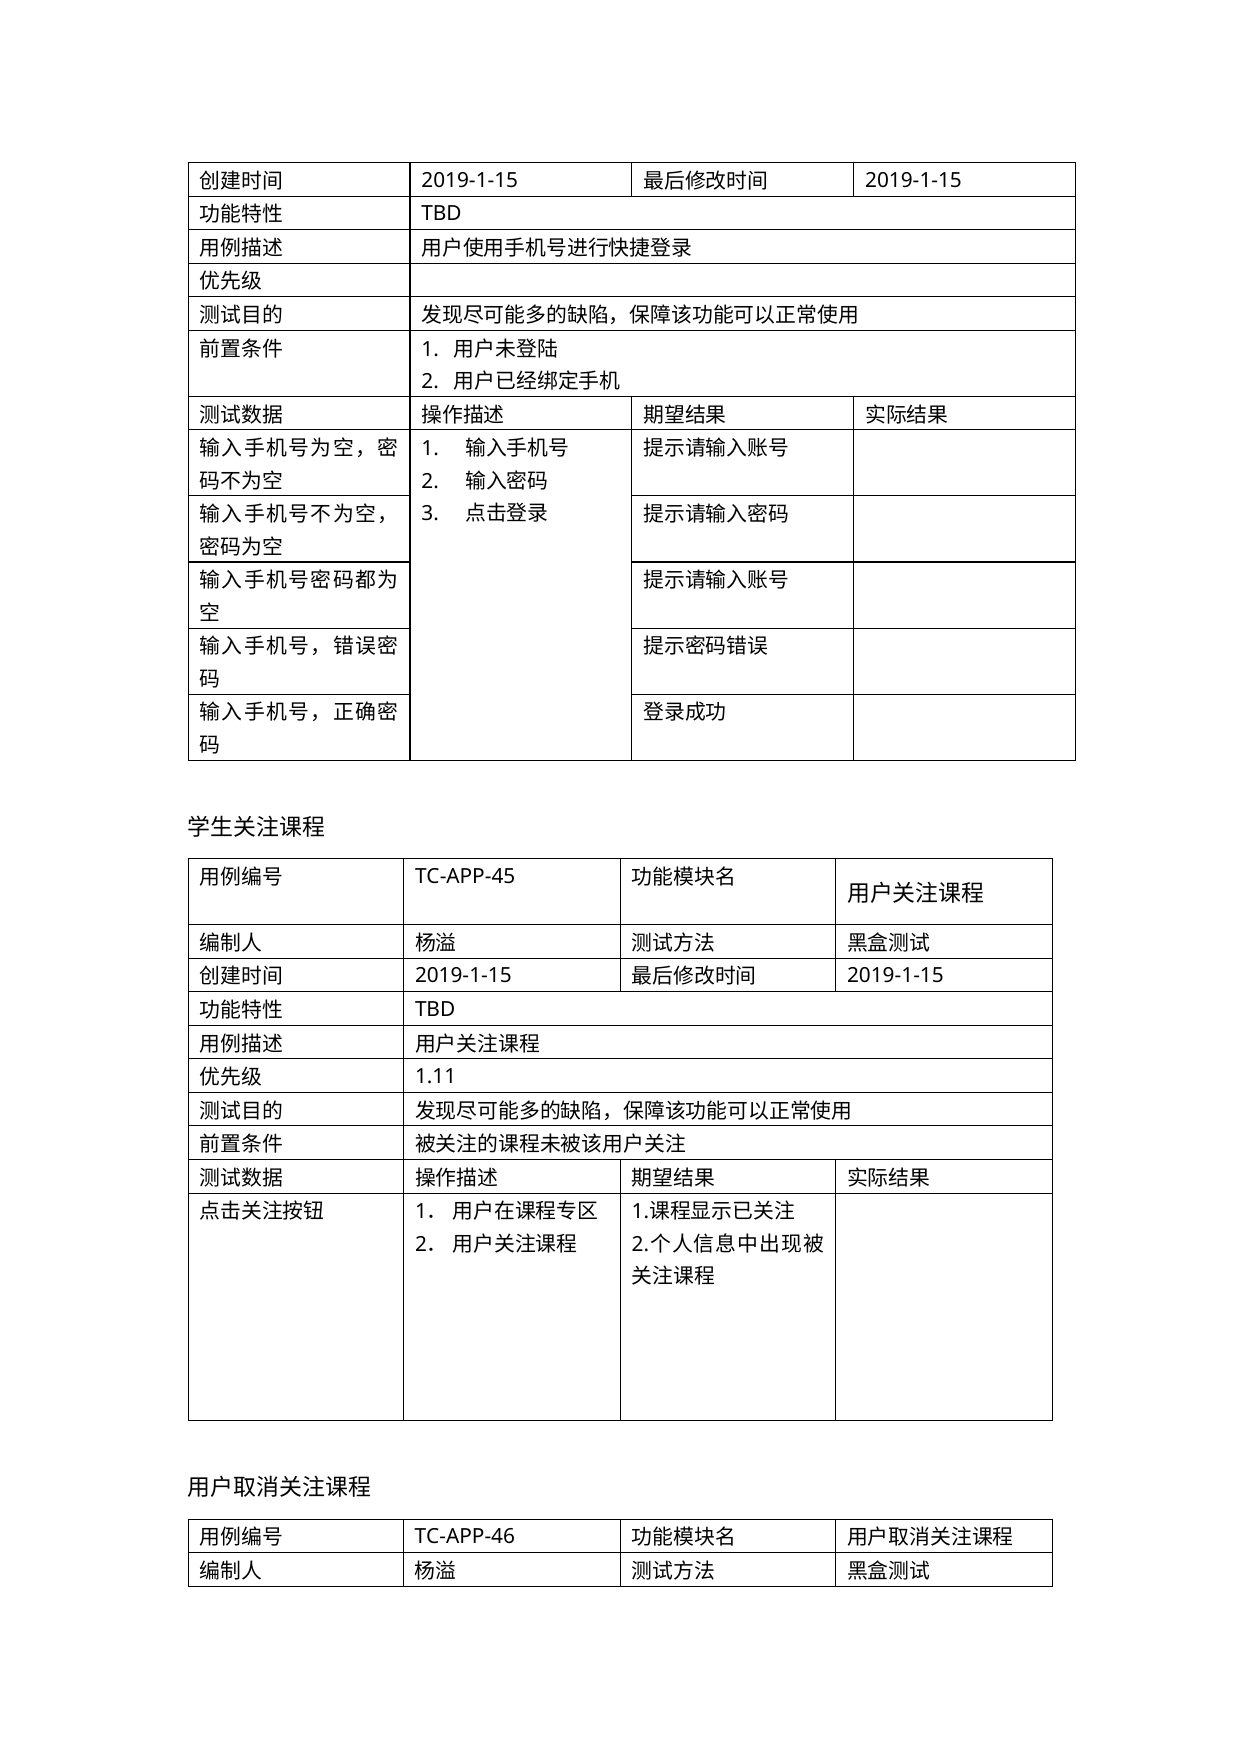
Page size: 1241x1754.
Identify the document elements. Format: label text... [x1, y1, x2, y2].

table_cell 2019-1-15 [836, 959, 1052, 991]
table_cell 用户使用手机号进行快捷登录 [411, 230, 1075, 263]
table_header 功能模块名 [621, 859, 835, 924]
table_header 用例编号 [189, 1520, 403, 1552]
table_cell 测试目的 [189, 297, 409, 330]
table_cell [854, 563, 1075, 627]
table_cell [411, 264, 1075, 296]
table_cell 1.课程显示已关注 2.个人信息中出现被关注课程 [621, 1194, 835, 1420]
table_cell 提示密码错误 [632, 629, 853, 693]
table_cell 创建时间 [189, 163, 409, 196]
table_cell 创建时间 [189, 959, 403, 991]
table_header 用户取消关注课程 [836, 1520, 1052, 1552]
table_cell 发现尽可能多的缺陷，保障该功能可以正常使用 [404, 1093, 1052, 1125]
table_cell 点击关注按钮 [189, 1194, 403, 1420]
table_cell 输入手机号，错误密码 [189, 629, 409, 693]
table_cell 功能特性 [189, 992, 403, 1025]
table_header 用例编号 [189, 859, 403, 924]
table_cell 前置条件 [189, 331, 409, 396]
table_header 功能模块名 [621, 1520, 835, 1552]
table_cell 输入手机号不为空，密码为空 [189, 496, 409, 561]
table_cell 登录成功 [632, 695, 853, 759]
table_cell 测试方法 [621, 1553, 835, 1586]
table_cell 杨溢 [404, 1553, 620, 1586]
table_cell [854, 629, 1075, 693]
table_cell 输入手机号，正确密码 [189, 695, 409, 759]
table_cell 优先级 [189, 264, 409, 296]
table_header 用户关注课程 [836, 859, 1052, 924]
table_cell 用户关注课程 [404, 1026, 1052, 1058]
table_cell 最后修改时间 [621, 959, 835, 991]
table_cell 实际结果 [836, 1160, 1052, 1192]
table_header TC-APP-46 [404, 1520, 620, 1552]
table_cell [854, 496, 1075, 561]
table_cell [854, 695, 1075, 759]
table_cell 编制人 [189, 925, 403, 958]
table_cell TBD [411, 197, 1075, 229]
table_cell 发现尽可能多的缺陷，保障该功能可以正常使用 [411, 297, 1075, 330]
table_cell 操作描述 [404, 1160, 620, 1192]
table_cell 实际结果 [854, 397, 1075, 429]
table_cell 操作描述 [411, 397, 631, 429]
table_cell 用户在课程专区 用户关注课程 [404, 1194, 620, 1420]
table_cell 黑盒测试 [836, 925, 1052, 958]
table_cell 黑盒测试 [836, 1553, 1052, 1586]
table_cell 2019-1-15 [854, 163, 1075, 196]
table_cell TBD [404, 992, 1052, 1025]
text 学生关注课程 [187, 793, 1053, 858]
table_cell 用例描述 [189, 230, 409, 263]
table_cell 用户未登陆 用户已经绑定手机 [411, 331, 1075, 396]
table_cell 优先级 [189, 1059, 403, 1092]
table_cell 输入手机号为空，密码不为空 [189, 430, 409, 495]
table_cell 被关注的课程未被该用户关注 [404, 1126, 1052, 1159]
table_cell 期望结果 [632, 397, 853, 429]
table_cell 杨溢 [404, 925, 620, 958]
table_cell 1.11 [404, 1059, 1052, 1092]
table_cell [854, 430, 1075, 495]
table_cell 功能特性 [189, 197, 409, 229]
table_header TC-APP-45 [404, 859, 620, 924]
table_cell 测试数据 [189, 397, 409, 429]
table_cell 输入手机号密码都为空 [189, 563, 409, 627]
table_cell 提示请输入账号 [632, 430, 853, 495]
table_cell 输入手机号 输入密码 点击登录 [411, 430, 631, 759]
table_cell 测试目的 [189, 1093, 403, 1125]
table_cell 最后修改时间 [632, 163, 853, 196]
table_cell [836, 1194, 1052, 1420]
table_cell 提示请输入密码 [632, 496, 853, 561]
table_cell 测试方法 [621, 925, 835, 958]
table_cell 2019-1-15 [411, 163, 631, 196]
table_cell 提示请输入账号 [632, 563, 853, 627]
table_cell 测试数据 [189, 1160, 403, 1192]
table_cell 编制人 [189, 1553, 403, 1586]
text 用户取消关注课程 [187, 1453, 1053, 1518]
table_cell 2019-1-15 [404, 959, 620, 991]
table_cell 期望结果 [621, 1160, 835, 1192]
table_cell 前置条件 [189, 1126, 403, 1159]
table_cell 用例描述 [189, 1026, 403, 1058]
